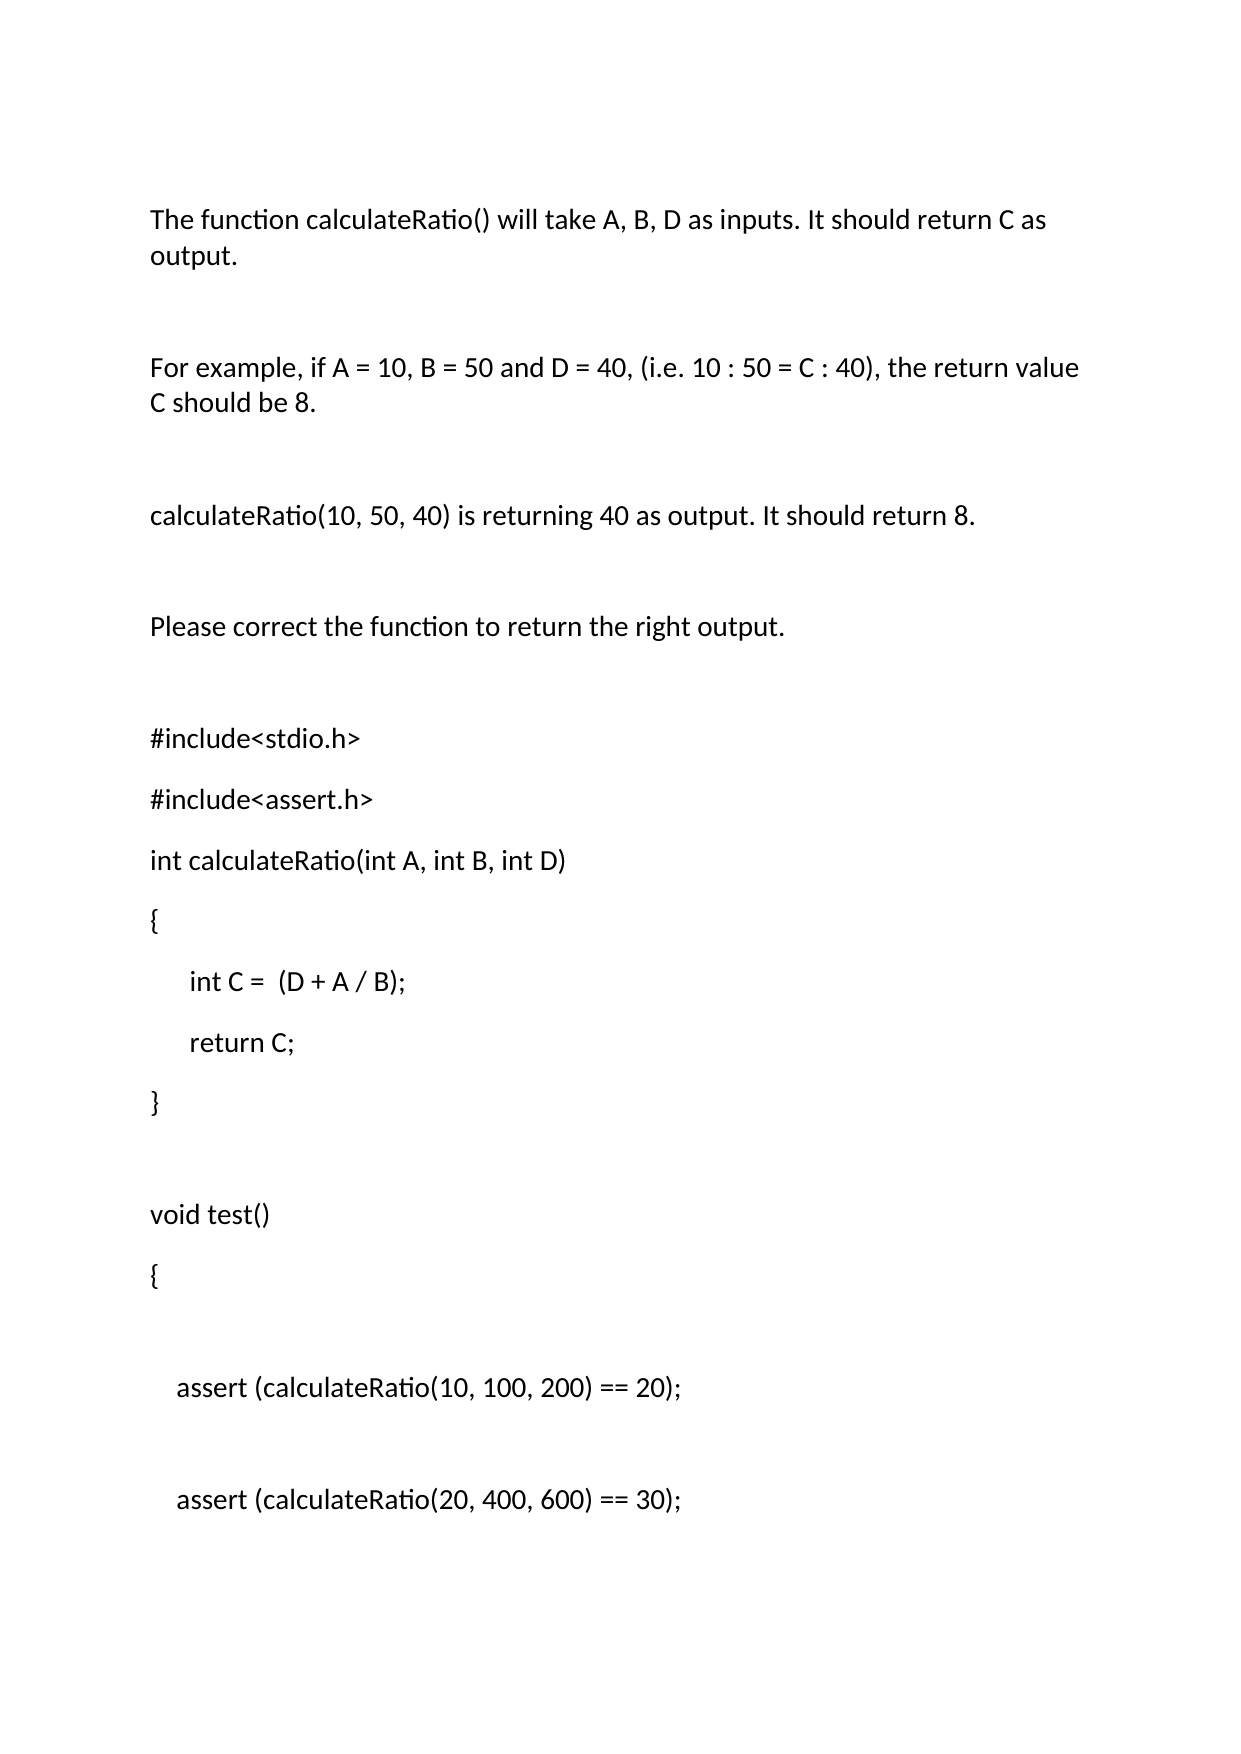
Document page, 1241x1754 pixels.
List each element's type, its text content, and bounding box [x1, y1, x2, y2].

text return C; [150, 1024, 1090, 1059]
text int C = (D + A / B); [150, 963, 1090, 999]
text calculateRatio(10, 50, 40) is returning 40 as output. It should return 8. [150, 497, 1090, 532]
text { [150, 1257, 1090, 1292]
text #include<assert.h> [150, 781, 1090, 817]
text assert (calculateRatio(10, 100, 200) == 20); [150, 1369, 1090, 1404]
text } [150, 1084, 1090, 1120]
text { [150, 902, 1090, 938]
text int calculateRatio(int A, int B, int D) [150, 842, 1090, 877]
text void test() [150, 1196, 1090, 1232]
text #include<stdio.h> [150, 721, 1090, 756]
text The function calculateRatio() will take A, B, D as inputs. It should return C as output. [150, 201, 1090, 273]
text assert (calculateRatio(20, 400, 600) == 30); [150, 1481, 1090, 1516]
text Please correct the function to return the right output. [150, 608, 1090, 644]
text For example, if A = 10, B = 50 and D = 40, (i.e. 10 : 50 = C : 40), the return value C should be 8. [150, 349, 1090, 420]
